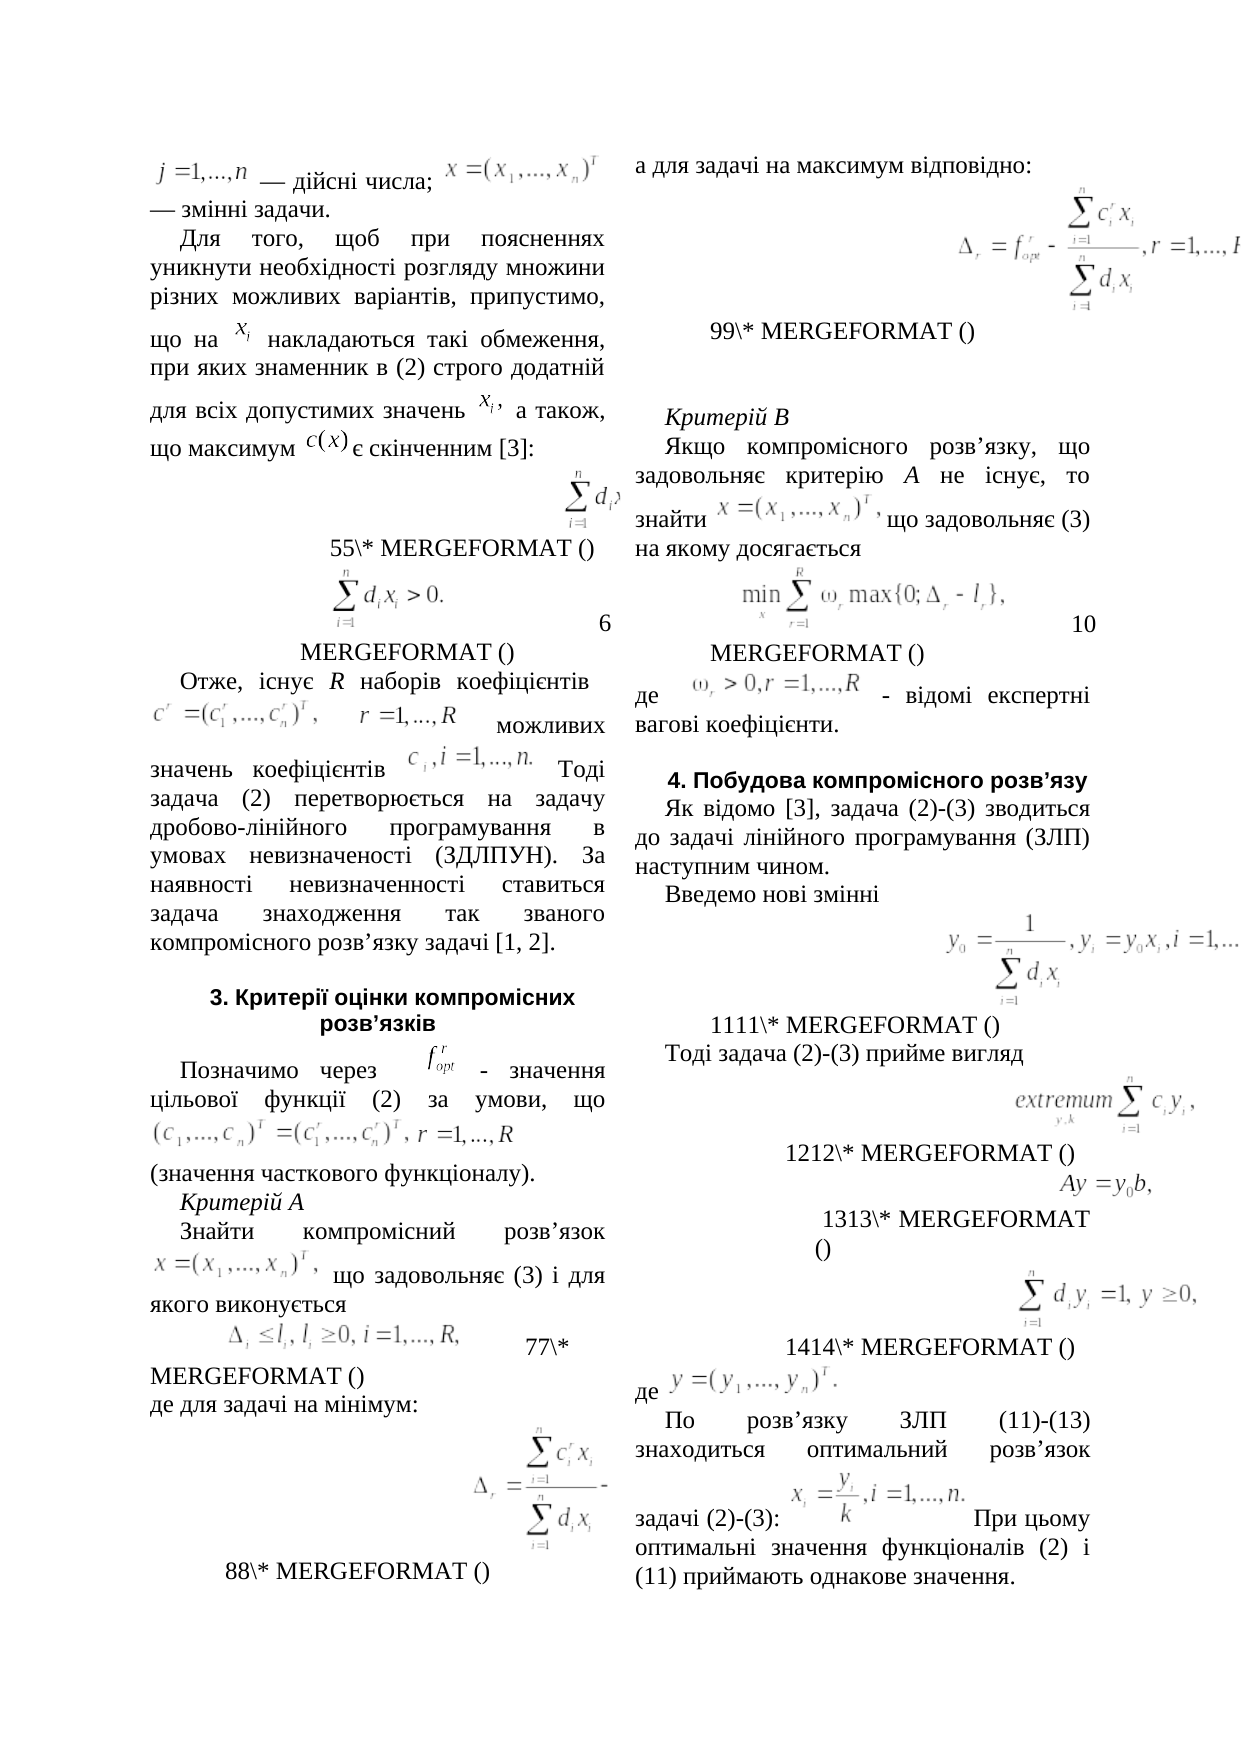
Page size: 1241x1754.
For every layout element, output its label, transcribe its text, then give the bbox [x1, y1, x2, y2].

text 3. Критерії оцінки компромісних розв’язків [150, 984, 605, 1037]
text Позначимо через - значення цільової функції (2) за умови, що (значення часткового функціоналу). [150, 1037, 605, 1187]
text Як відомо [3], задача (2)-(3) зводиться до задачі лінійного програмування (ЗЛП) наступним чином. [635, 793, 1090, 879]
text Тоді задача (2)-(3) прийме вигляд [635, 1038, 1090, 1067]
text Критерій B [635, 402, 1090, 431]
text Якщо компромісного розв’язку, що задовольняє критерію A не існує, то знайти що задовольняє (3) на якому досягається [635, 431, 1090, 562]
text де [635, 1360, 1090, 1405]
text Знайти компромісний розв’язок що задовольняє (3) і для якого виконується [150, 1216, 605, 1318]
text де для задачі на мінімум: [150, 1389, 605, 1418]
text а для задачі на максимум відповідно: [635, 150, 1090, 179]
text По розв’язку ЗЛП (11)-(13) знаходиться оптимальний розв’язок задачі (2)-(3): При цьому оптимальні значення функціоналів (2) і (11) приймають однакове значення. [635, 1405, 1090, 1590]
text Критерій A [150, 1187, 605, 1216]
text де , , , , — дійсні числа; — змінні задачи. [150, 150, 605, 223]
text 4. Побудова компромісного розв’язу [635, 767, 1090, 793]
text Для того, щоб при поясненнях уникнути необхідності розгляду множини різних можливих варіантів, припустимо, що на накладаються такі обмеження, при яких знаменник в (2) строго додатній для всіх допустимих значень а також, що максимум є скінченним [3]: [150, 223, 605, 462]
text де - відомі експертні вагові коефіцієнти. [635, 666, 1090, 738]
text Введемо нові змінні [635, 879, 1090, 908]
text Отже, існує R наборів коефіцієнтів можливих значень коефіцієнтів Тоді задача (2) перетворюється на задачу дробово-лінійного програмування в умовах невизначеності (ЗДЛПУН). За наявності невизначенності ставиться задача знаходження так званого компромісного розв’язку задачі [1, 2]. [150, 666, 605, 955]
